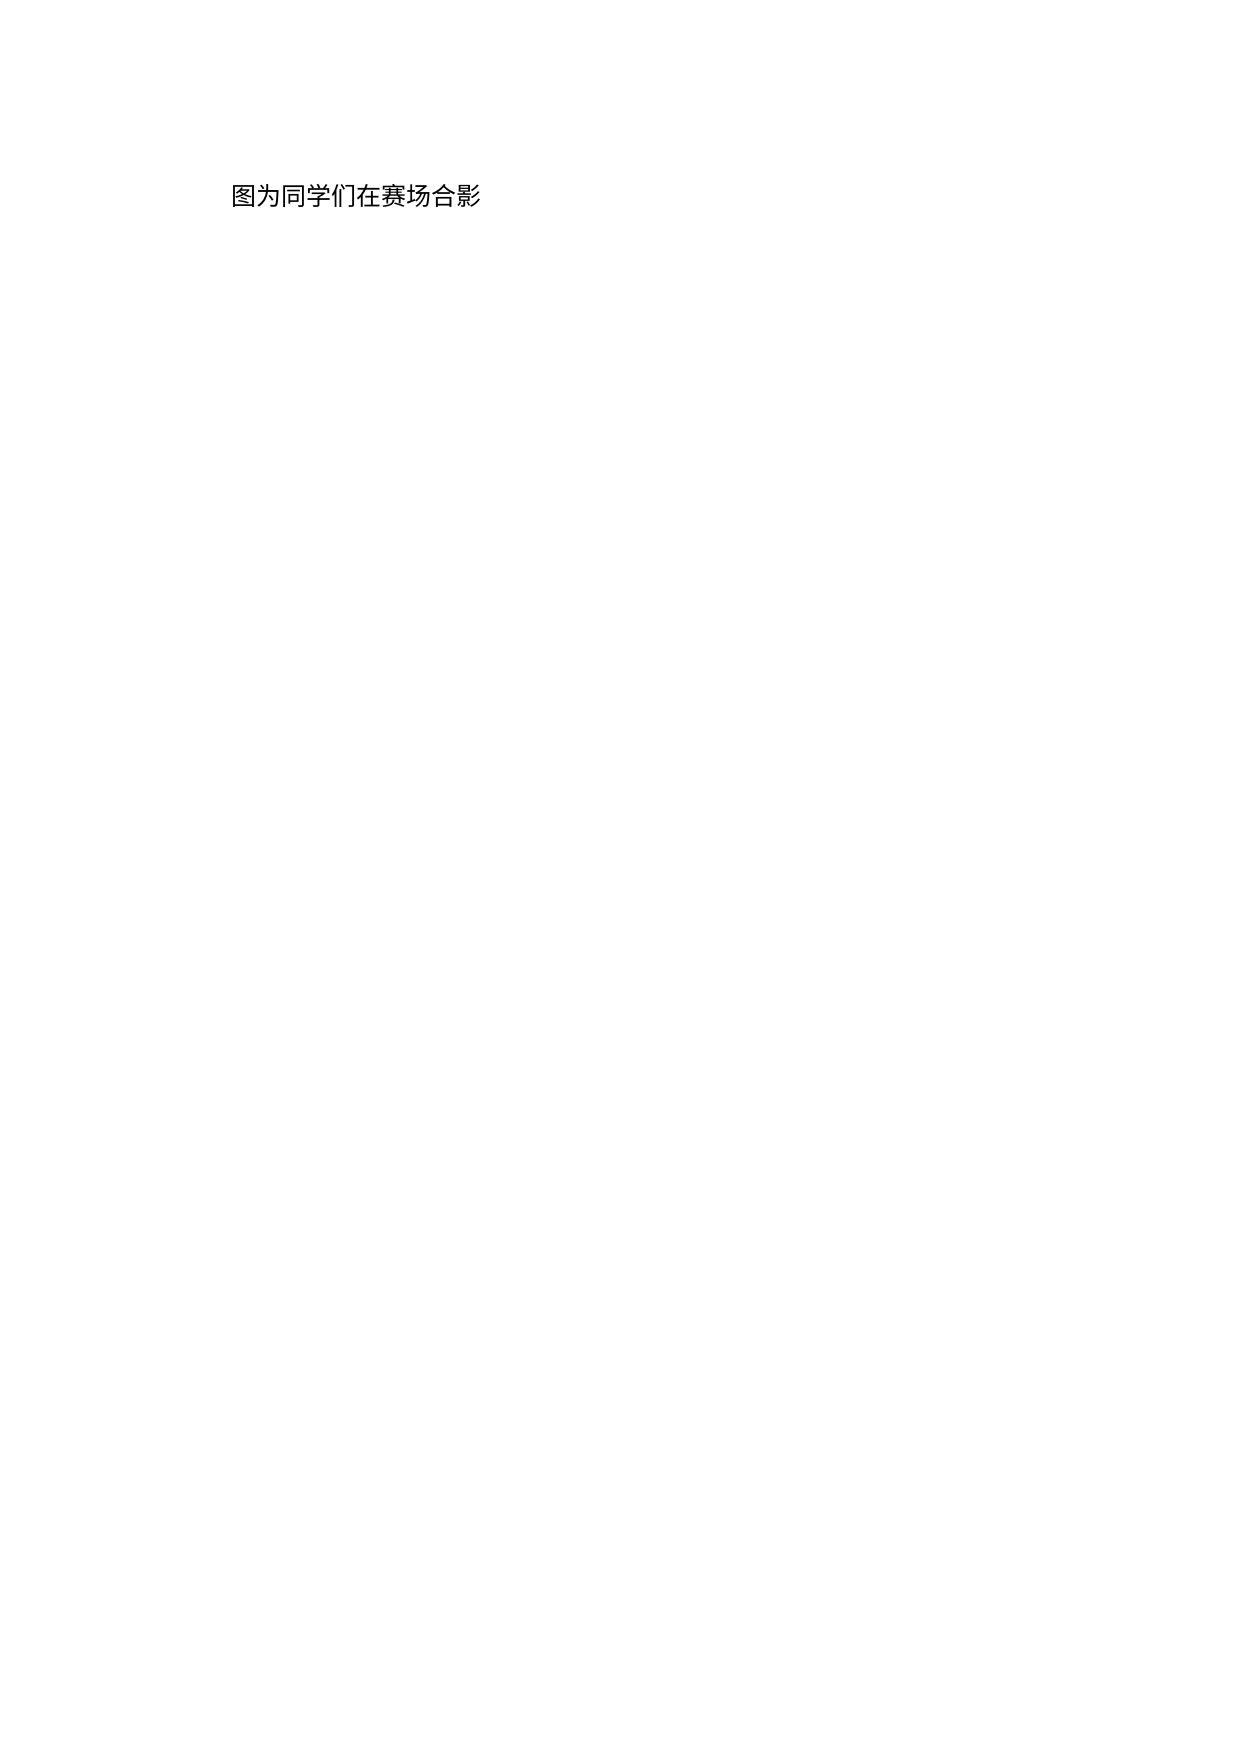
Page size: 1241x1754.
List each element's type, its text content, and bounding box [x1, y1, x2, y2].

text 图为同学们在赛场合影 [187, 162, 1053, 227]
